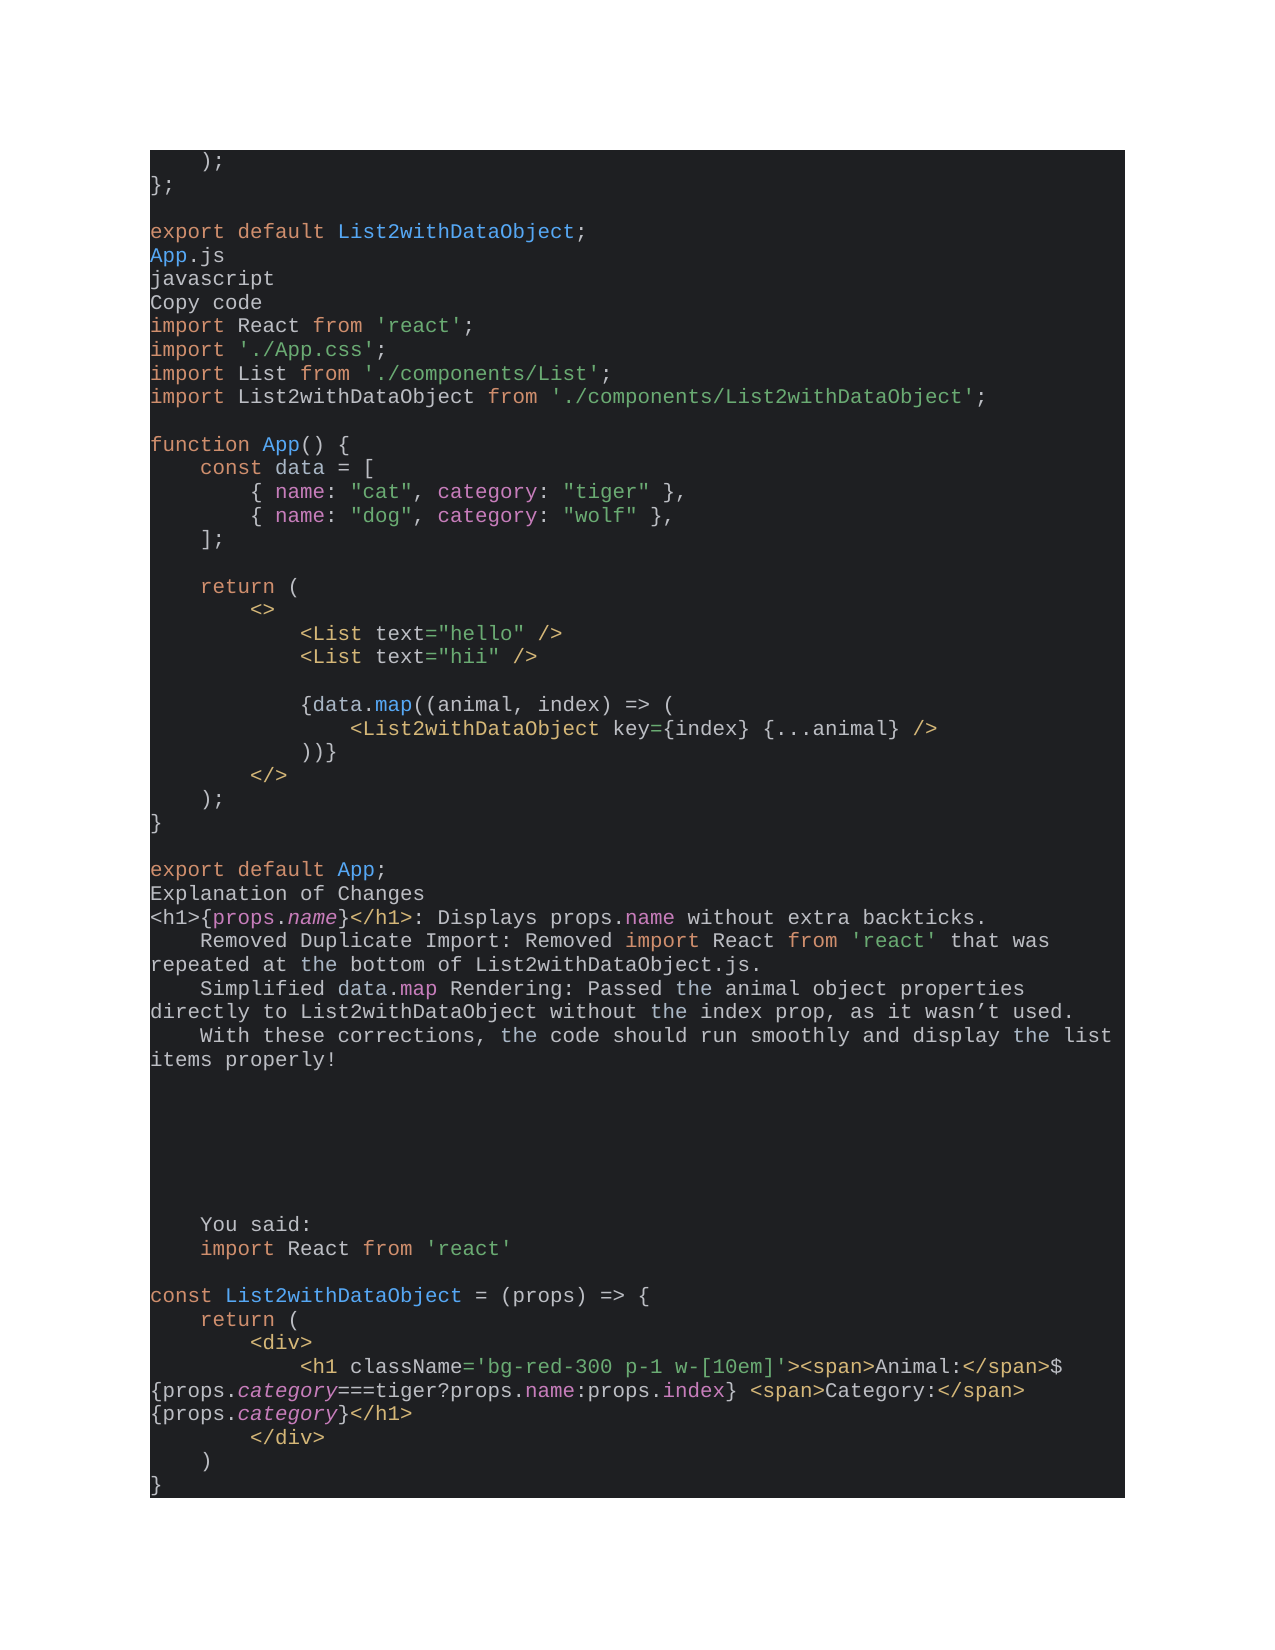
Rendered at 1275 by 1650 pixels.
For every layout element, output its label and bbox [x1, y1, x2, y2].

text [150, 150, 1125, 1498]
